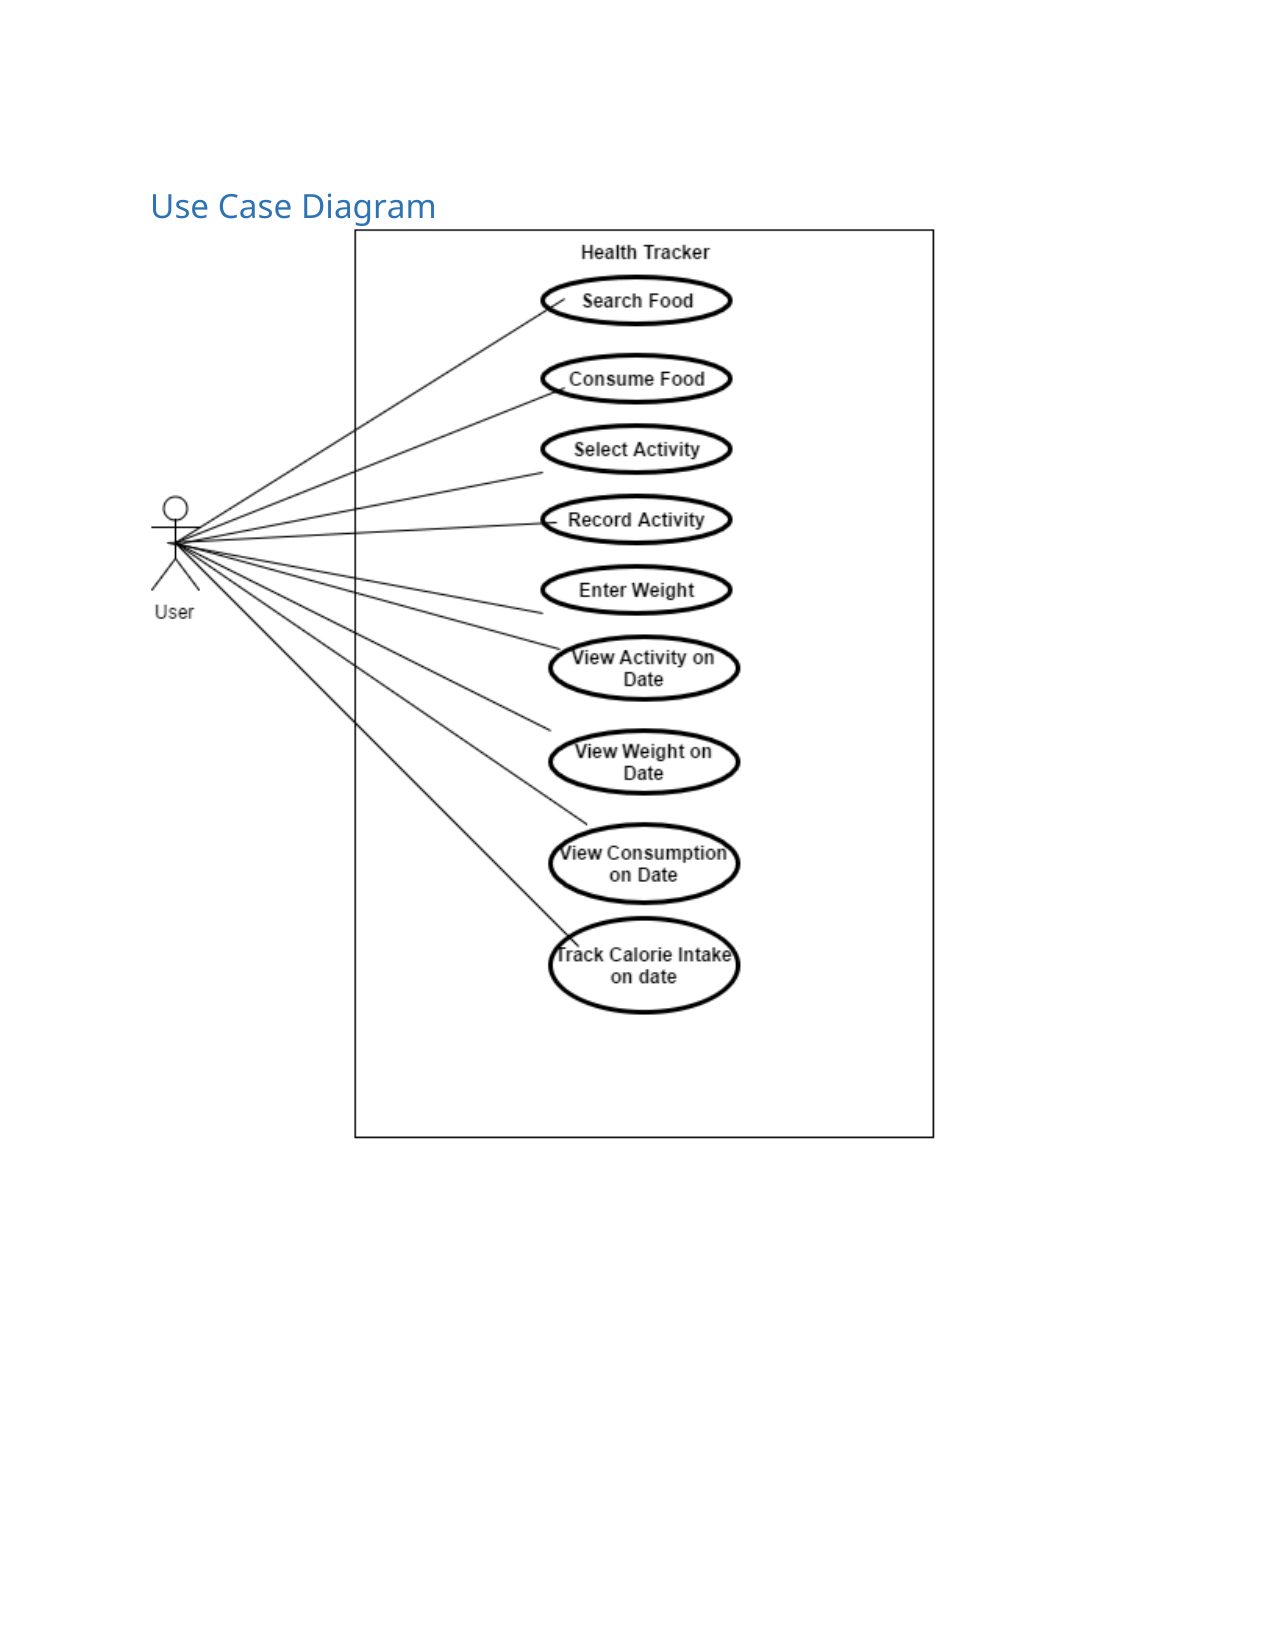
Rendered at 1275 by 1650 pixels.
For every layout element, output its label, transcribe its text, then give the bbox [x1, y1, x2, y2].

subtitle Use Case Diagram [150, 183, 1125, 229]
